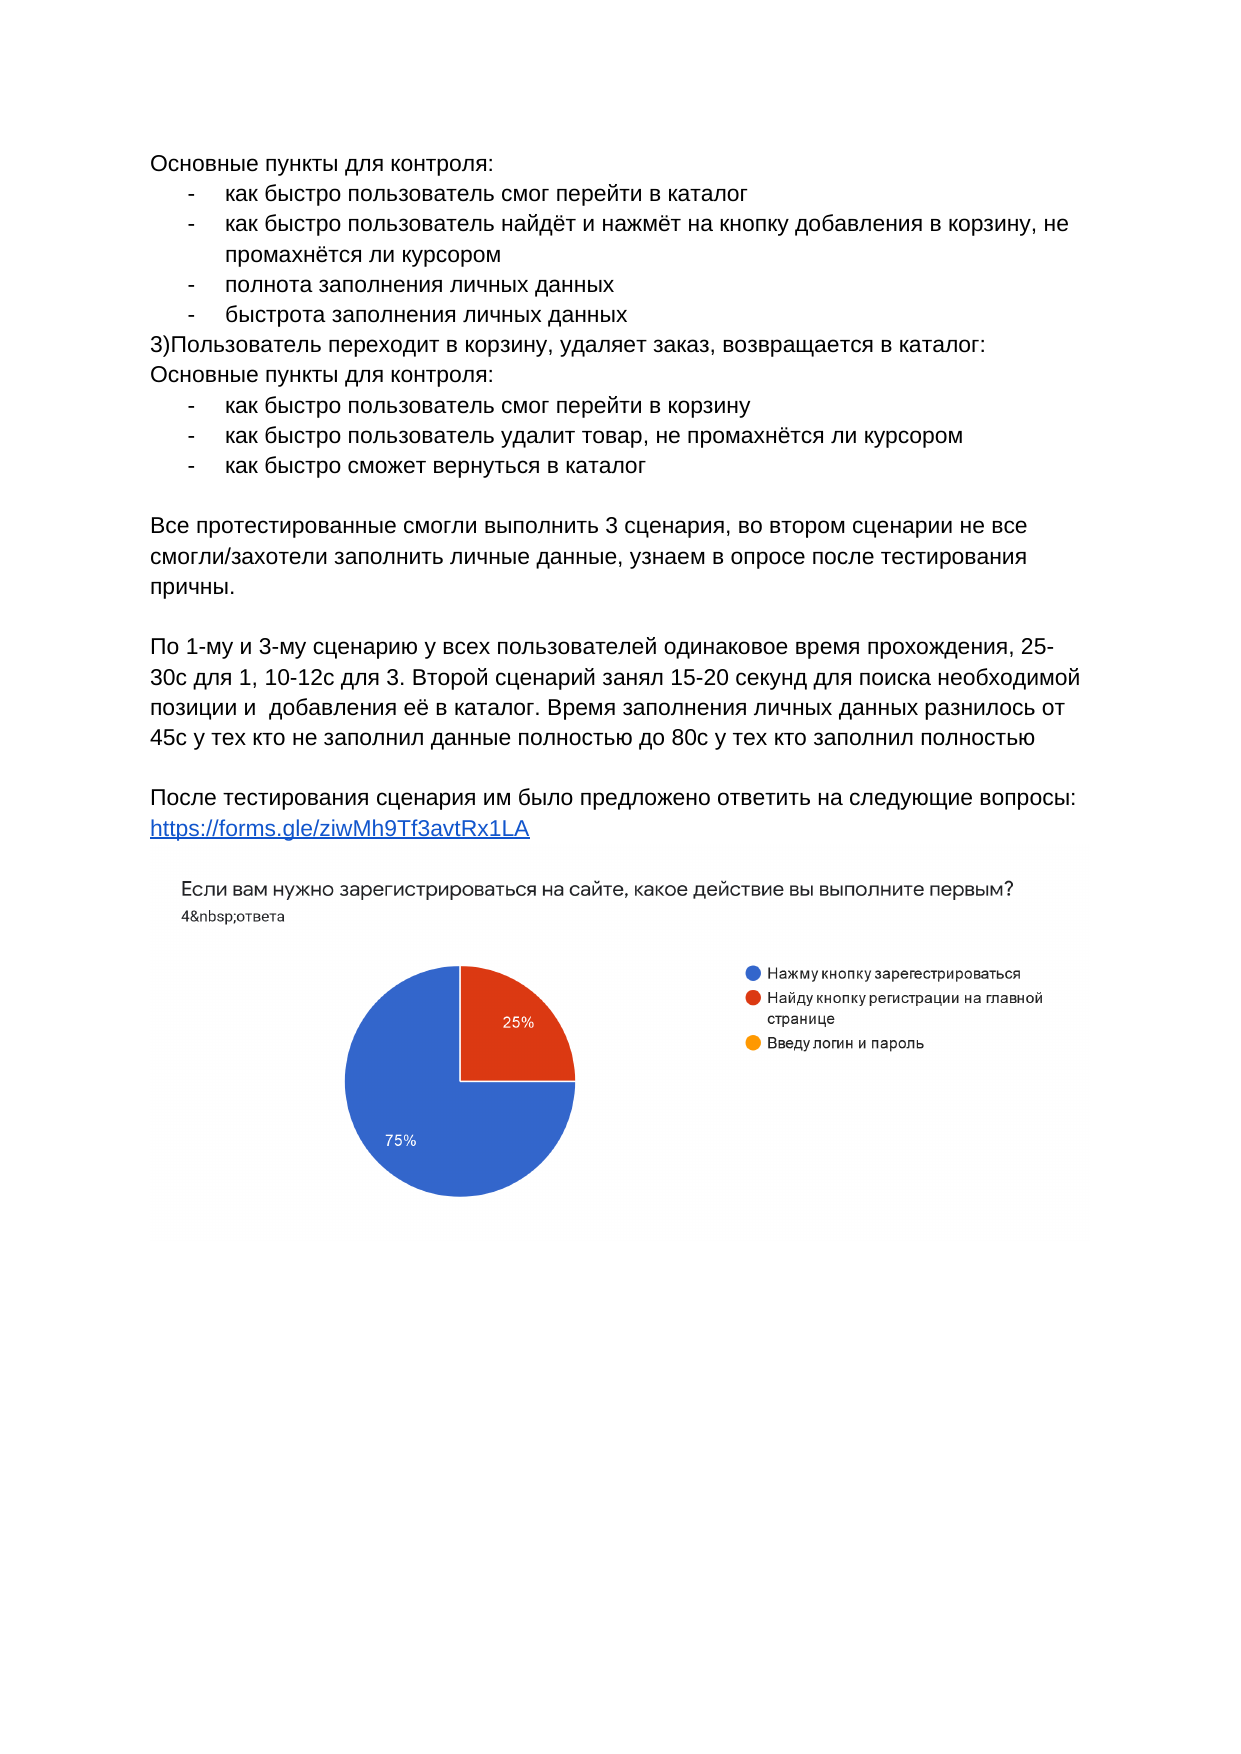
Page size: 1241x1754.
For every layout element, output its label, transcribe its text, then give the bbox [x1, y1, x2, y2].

list как быстро пользователь смог перейти в каталог [187, 180, 1090, 207]
picture [150, 844, 1091, 1241]
text Основные пункты для контроля: [150, 150, 1090, 176]
text По 1-му и 3-му сценарию у всех пользователей одинаковое время прохождения, 25-30с для 1, 10-12с для 3. Второй сценарий занял 15-20 секунд для поиска необходимой позиции и добавления её в каталог. Время заполнения личных данных разнилось от 45с у тех кто не заполнил данные полностью до 80с у тех кто заполнил полностью [150, 633, 1090, 750]
text Основные пункты для контроля: [150, 361, 1090, 388]
text После тестирования сценария им было предложено ответить на следующие вопросы: [150, 784, 1090, 811]
list как быстро пользователь удалит товар, не промахнётся ли курсором [187, 422, 1090, 448]
text 3)Пользователь переходит в корзину, удаляет заказ, возвращается в каталог: [150, 331, 1090, 358]
list как быстро сможет вернуться в каталог [187, 452, 1090, 478]
list полнота заполнения личных данных [187, 271, 1090, 297]
text https://forms.gle/ziwMh9Tf3avtRx1LA [150, 814, 1090, 841]
list как быстро пользователь смог перейти в корзину [187, 392, 1090, 418]
list быстрота заполнения личных данных [187, 301, 1090, 327]
list как быстро пользователь найдёт и нажмёт на кнопку добавления в корзину, не промахнётся ли курсором [187, 210, 1090, 267]
text Все протестированные смогли выполнить 3 сценария, во втором сценарии не все смогли/захотели заполнить личные данные, узнаем в опросе после тестирования причны. [150, 512, 1090, 599]
